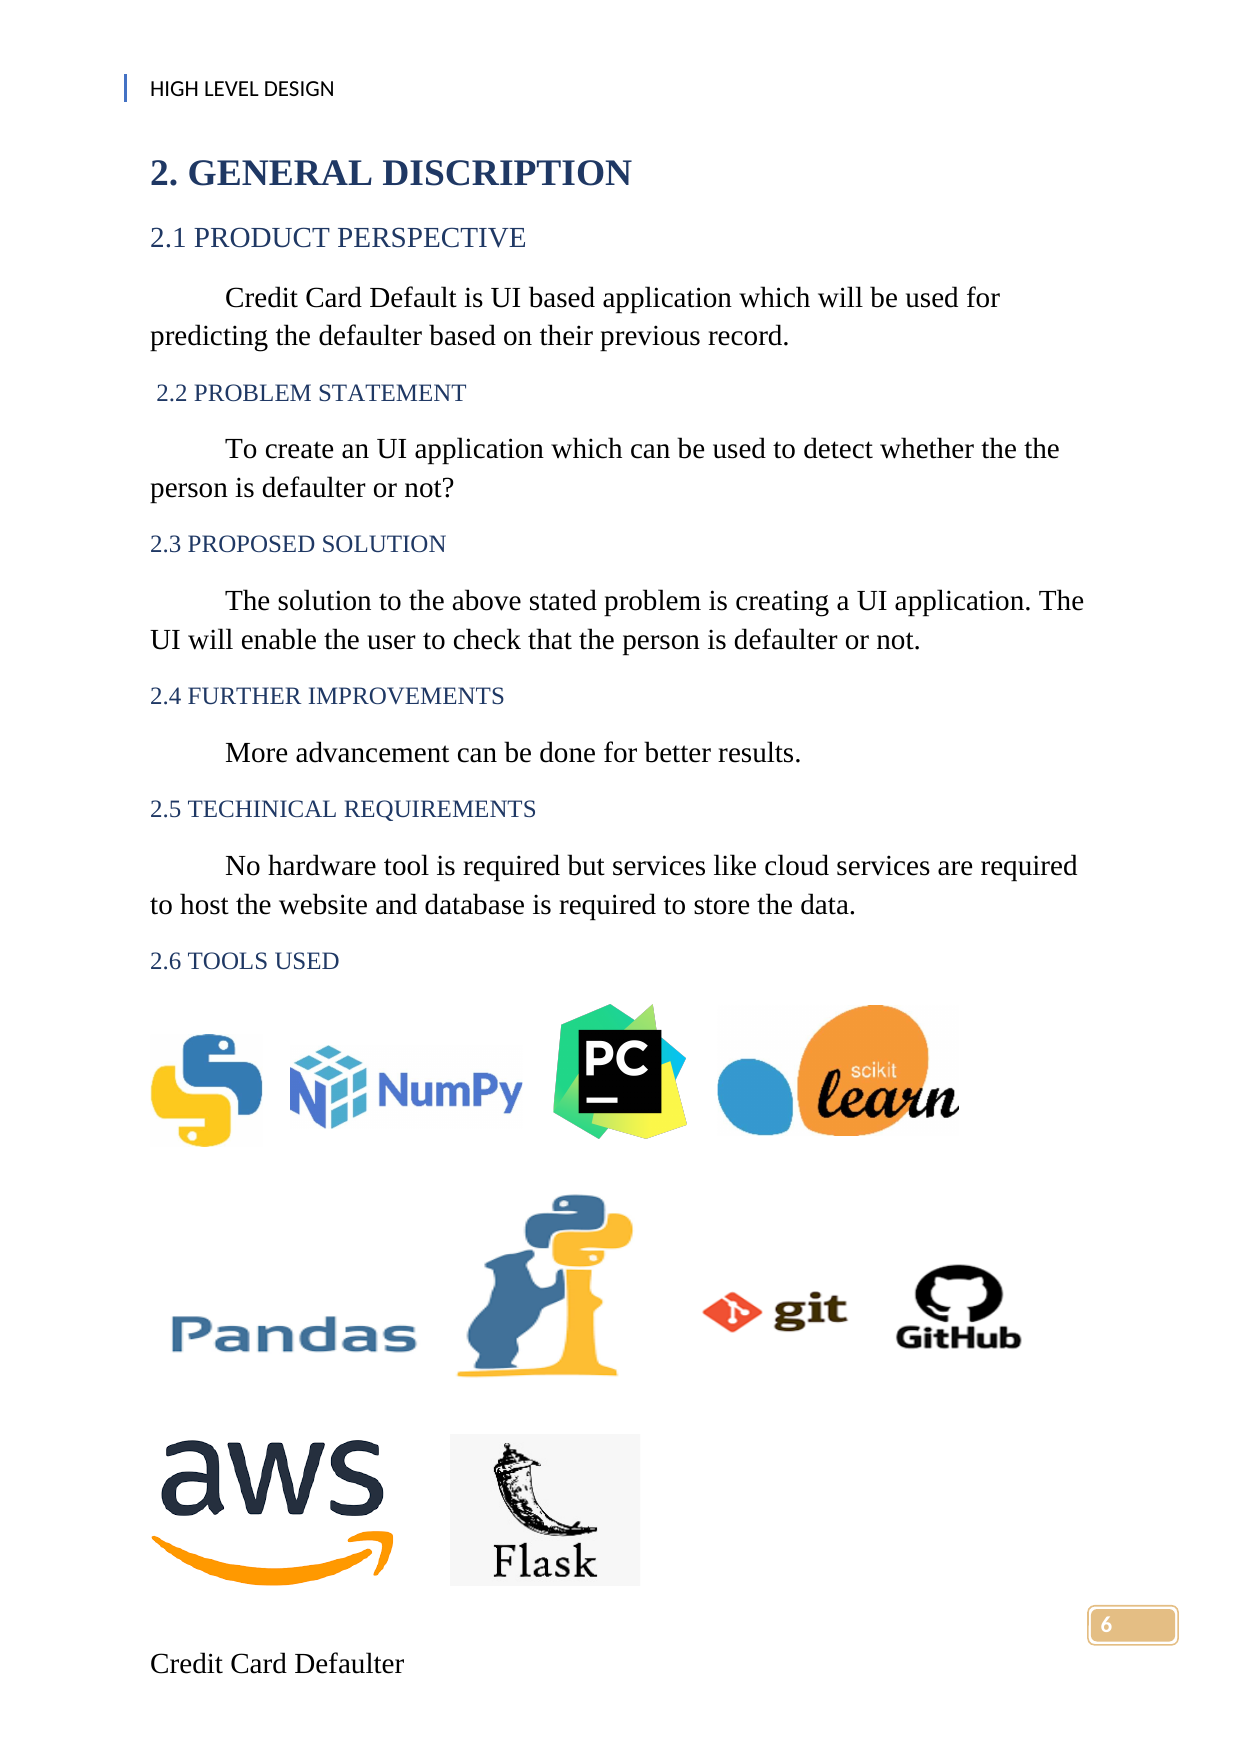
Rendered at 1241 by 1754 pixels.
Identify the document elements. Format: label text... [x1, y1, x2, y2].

picture [717, 1005, 959, 1136]
picture [150, 1180, 1071, 1392]
text 2.6 TOOLS USED [150, 946, 1090, 975]
text 2.1 PRODUCT PERSPECTIVE [150, 220, 1090, 254]
text More advancement can be done for better results. [150, 735, 1090, 769]
text The solution to the above stated problem is creating a UI application. The UI will enable the user to check that the person is defaulter or not. [150, 583, 1090, 655]
picture [150, 1439, 394, 1586]
text Credit Card Default is UI based application which will be used for predicting the defaulter based on their previous record. [150, 280, 1090, 352]
text No hardware tool is required but services like cloud services are required to host the website and database is required to store the data. [150, 848, 1090, 920]
text To create an UI application which can be used to detect whether the the person is defaulter or not? [150, 432, 1090, 504]
text 2.5 TECHINICAL REQUIREMENTS [150, 794, 1090, 823]
picture [150, 1034, 263, 1147]
picture [290, 1045, 523, 1129]
picture [450, 1434, 641, 1586]
text 2.2 PROBLEM STATEMENT [150, 378, 1090, 406]
text 2.4 FURTHER IMPROVEMENTS [150, 681, 1090, 710]
text 2. GENERAL DISCRIPTION [150, 150, 1090, 193]
picture [553, 1004, 687, 1139]
text 2.3 PROPOSED SOLUTION [150, 529, 1090, 558]
